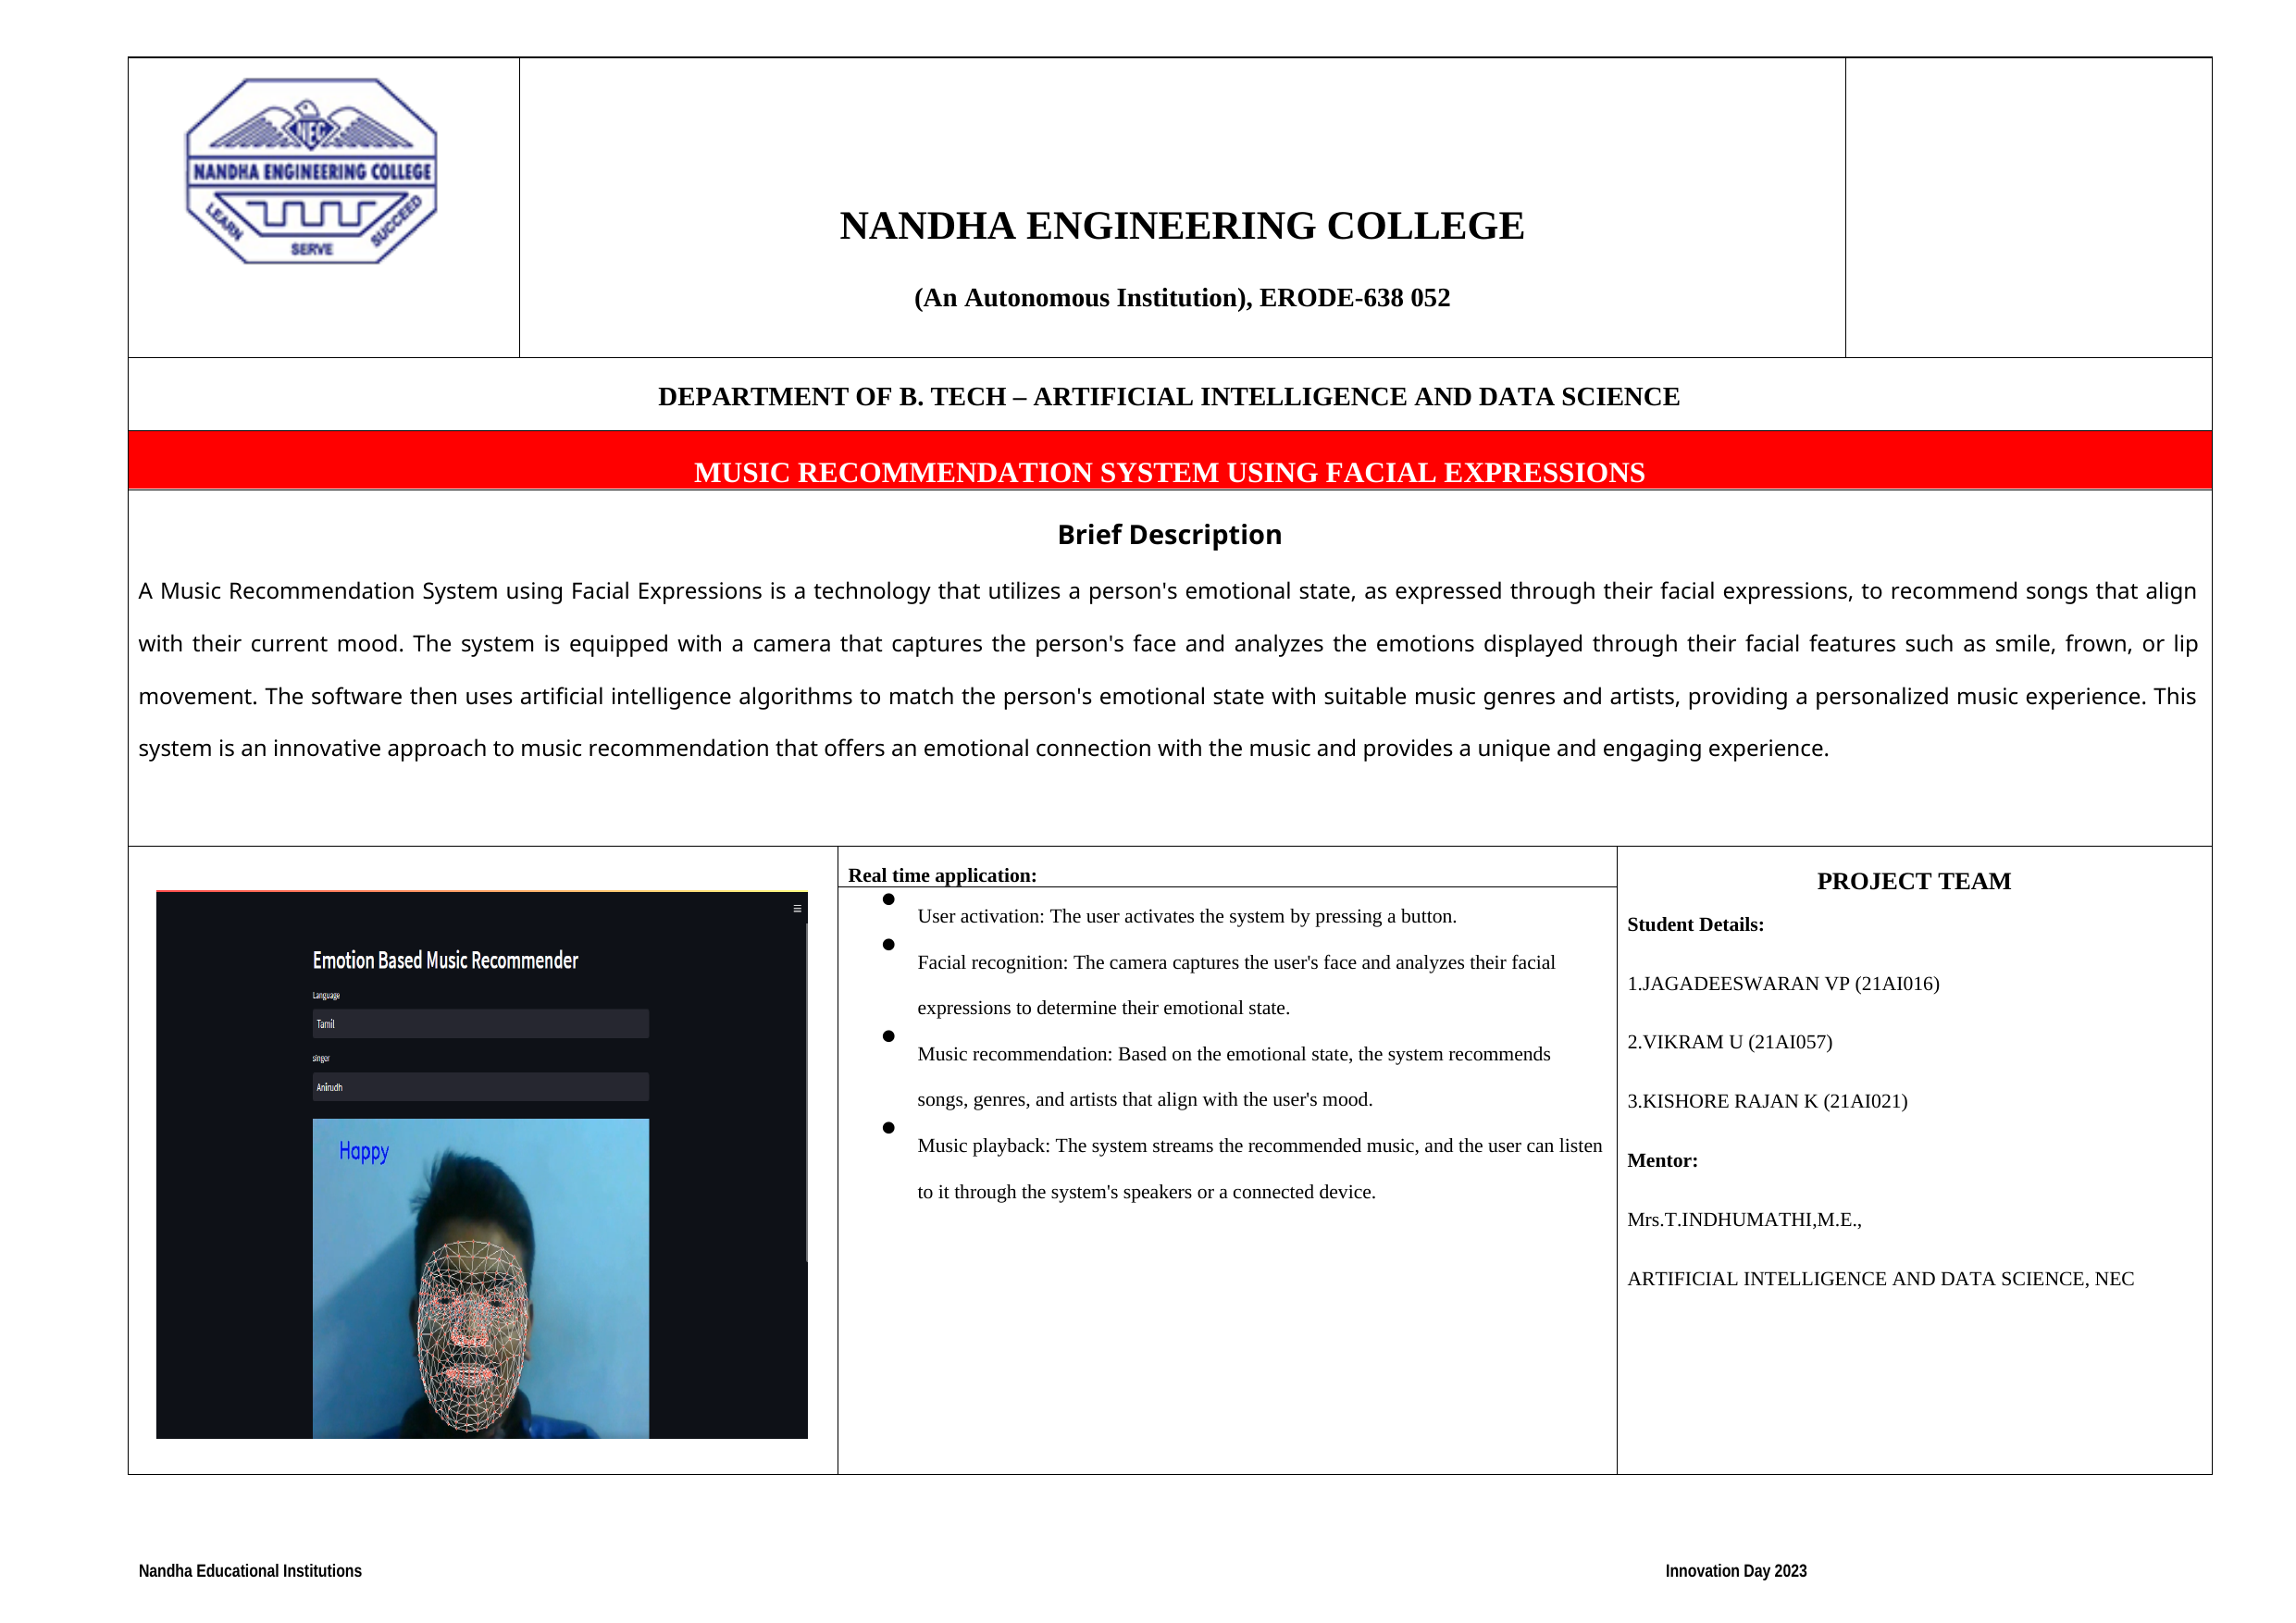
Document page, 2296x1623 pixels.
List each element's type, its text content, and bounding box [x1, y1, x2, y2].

table_header NANDHA ENGINEERING COLLEGE (An Autonomous Institution), ERODE-638 052 [520, 58, 1845, 357]
table_header [129, 58, 519, 357]
picture [155, 890, 808, 1439]
table_cell DEPARTMENT OF B. TECH – ARTIFICIAL INTELLIGENCE AND DATA SCIENCE [129, 358, 2212, 430]
table_cell Real time application: [838, 847, 1617, 886]
table_header [1846, 58, 2212, 357]
table_cell Brief Description A Music Recommendation System using Facial Expressions is a technology that utilizes a person's emotional state, as expressed through their facial expressions, to recommend songs that align with their current mood. The system is equipped with a camera that captures the person's face and analyzes the emotions displayed through their facial features such as smile, frown, or lip movement. The software then uses artificial intelligence algorithms to match the person's emotional state with suitable music genres and artists, providing a personalized music experience. This system is an innovative approach to music recommendation that offers an emotional connection with the music and provides a unique and engaging experience. [129, 490, 2212, 846]
table_cell MUSIC RECOMMENDATION SYSTEM USING FACIAL EXPRESSIONS [129, 431, 2212, 489]
table_cell User activation: The user activates the system by pressing a button. Facial recognition: The camera captures the user's face and analyzes their facial expressions to determine their emotional state. Music recommendation: Based on the emotional state, the system recommends songs, genres, and artists that align with the user's mood. Music playback: The system streams the recommended music, and the user can listen to it through the system's speakers or a connected device. [838, 887, 1617, 1474]
table_cell [129, 847, 838, 1474]
table_cell PROJECT TEAM Student Details: 1.JAGADEESWARAN VP (21AI016) 2.VIKRAM U (21AI057) 3.KISHORE RAJAN K (21AI021) Mentor: Mrs.T.INDHUMATHI,M.E., ARTIFICIAL INTELLIGENCE AND DATA SCIENCE, NEC [1618, 847, 2212, 1474]
